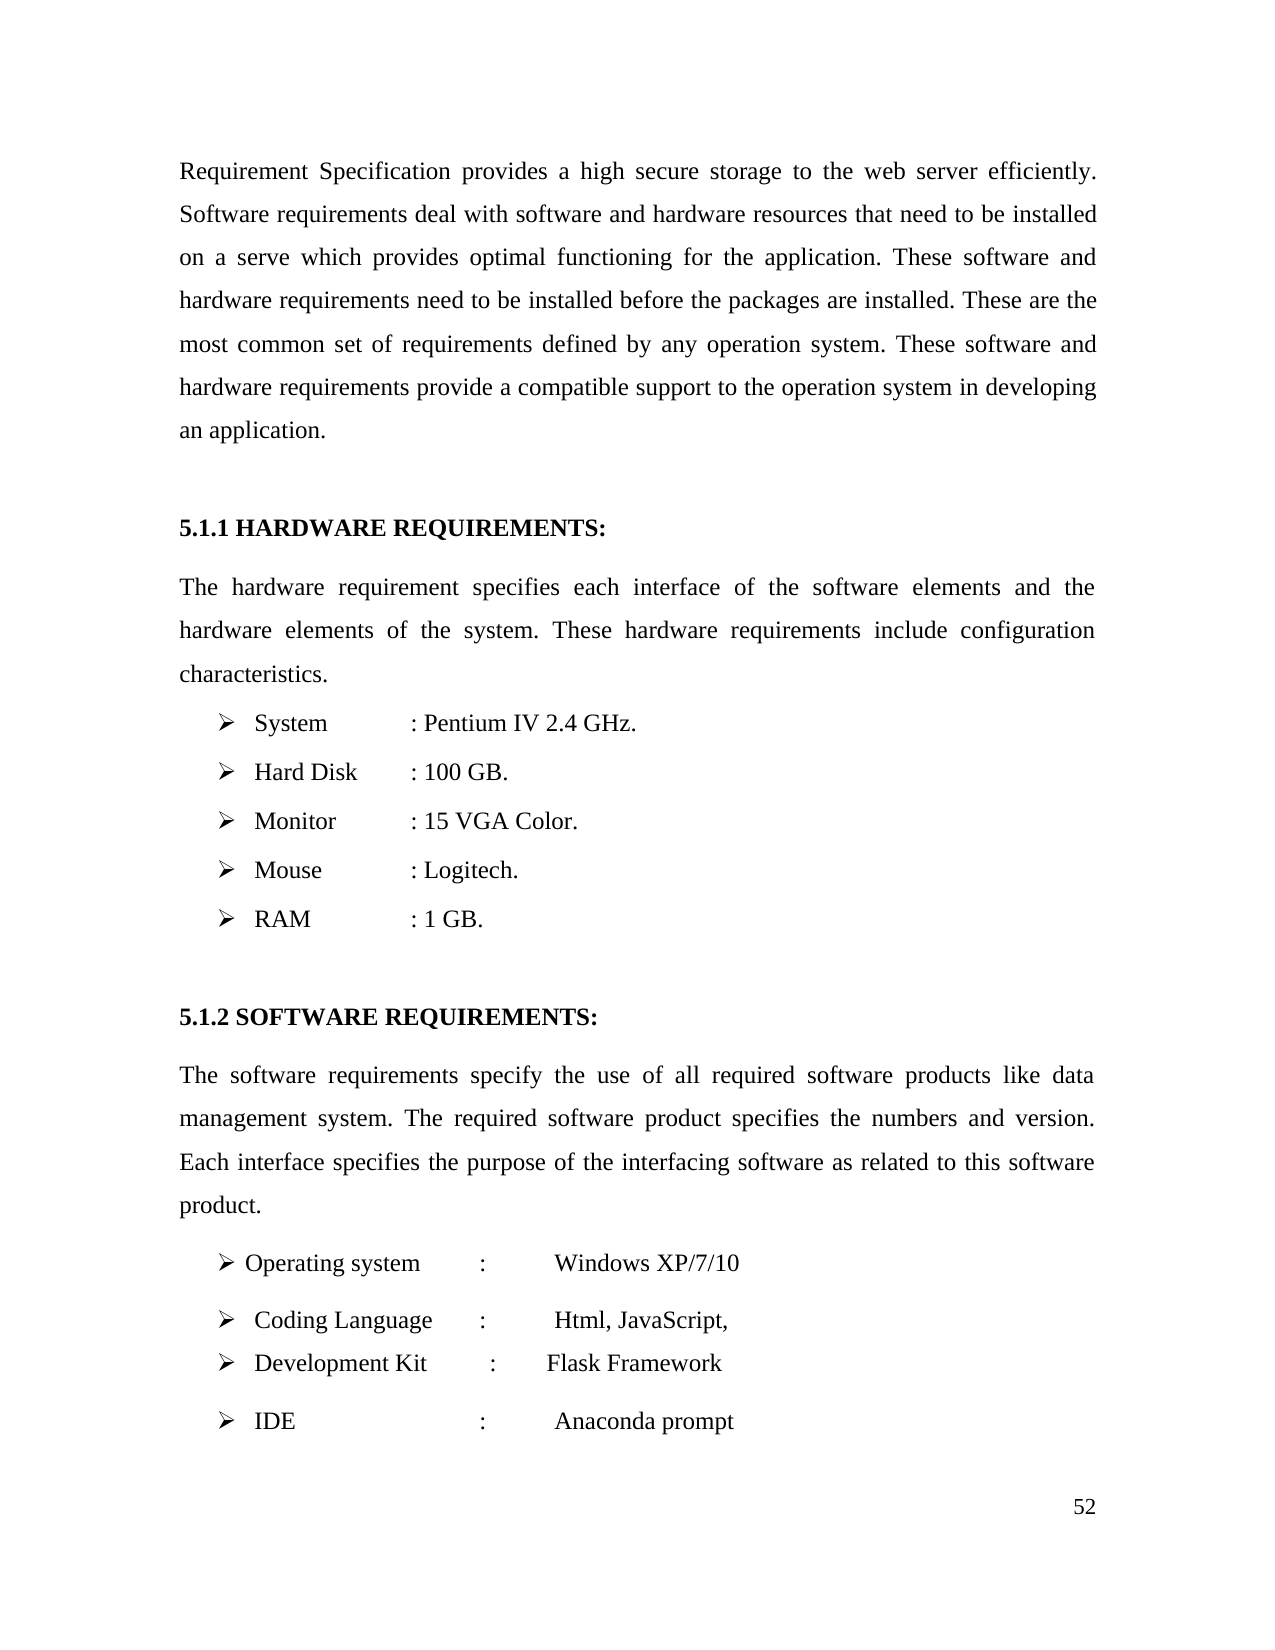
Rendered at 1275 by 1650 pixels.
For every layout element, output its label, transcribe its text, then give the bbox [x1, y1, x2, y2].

list Development Kit : Flask Framework [217, 1348, 1096, 1377]
subtitle Operating system : Windows XP/7/10 [217, 1248, 1096, 1277]
subtitle The hardware requirement specifies each interface of the software elements and the hardware elements of the system. These hardware requirements include configuration characteristics. [179, 572, 1096, 687]
subtitle RAM : 1 GB. [217, 904, 1098, 933]
subtitle Monitor : 15 VGA Color. [217, 806, 1098, 835]
list IDE : Anaconda prompt [217, 1406, 1096, 1434]
subtitle The software requirements specify the use of all required software products like data management system. The required software product specifies the numbers and version. Each interface specifies the purpose of the interfacing software as related to this software product. [179, 1060, 1096, 1218]
subtitle Hard Disk : 100 GB. [217, 757, 1098, 786]
subtitle Requirement Specification provides a high secure storage to the web server efficiently. Software requirements deal with software and hardware resources that need to be installed on a serve which provides optimal functioning for the application. These software and hardware requirements need to be installed before the packages are installed. These are the most common set of requirements defined by any operation system. These software and hardware requirements provide a compatible support to the operation system in developing an application. [179, 156, 1098, 444]
subtitle Mouse : Logitech. [217, 855, 1098, 884]
subtitle System : Pentium IV 2.4 GHz. [217, 708, 1098, 737]
subtitle 5.1.2 SOFTWARE REQUIREMENTS: [179, 1002, 1098, 1031]
list Coding Language : Html, JavaScript, [217, 1305, 1096, 1334]
subtitle 5.1.1 HARDWARE REQUIREMENTS: [179, 513, 1098, 542]
